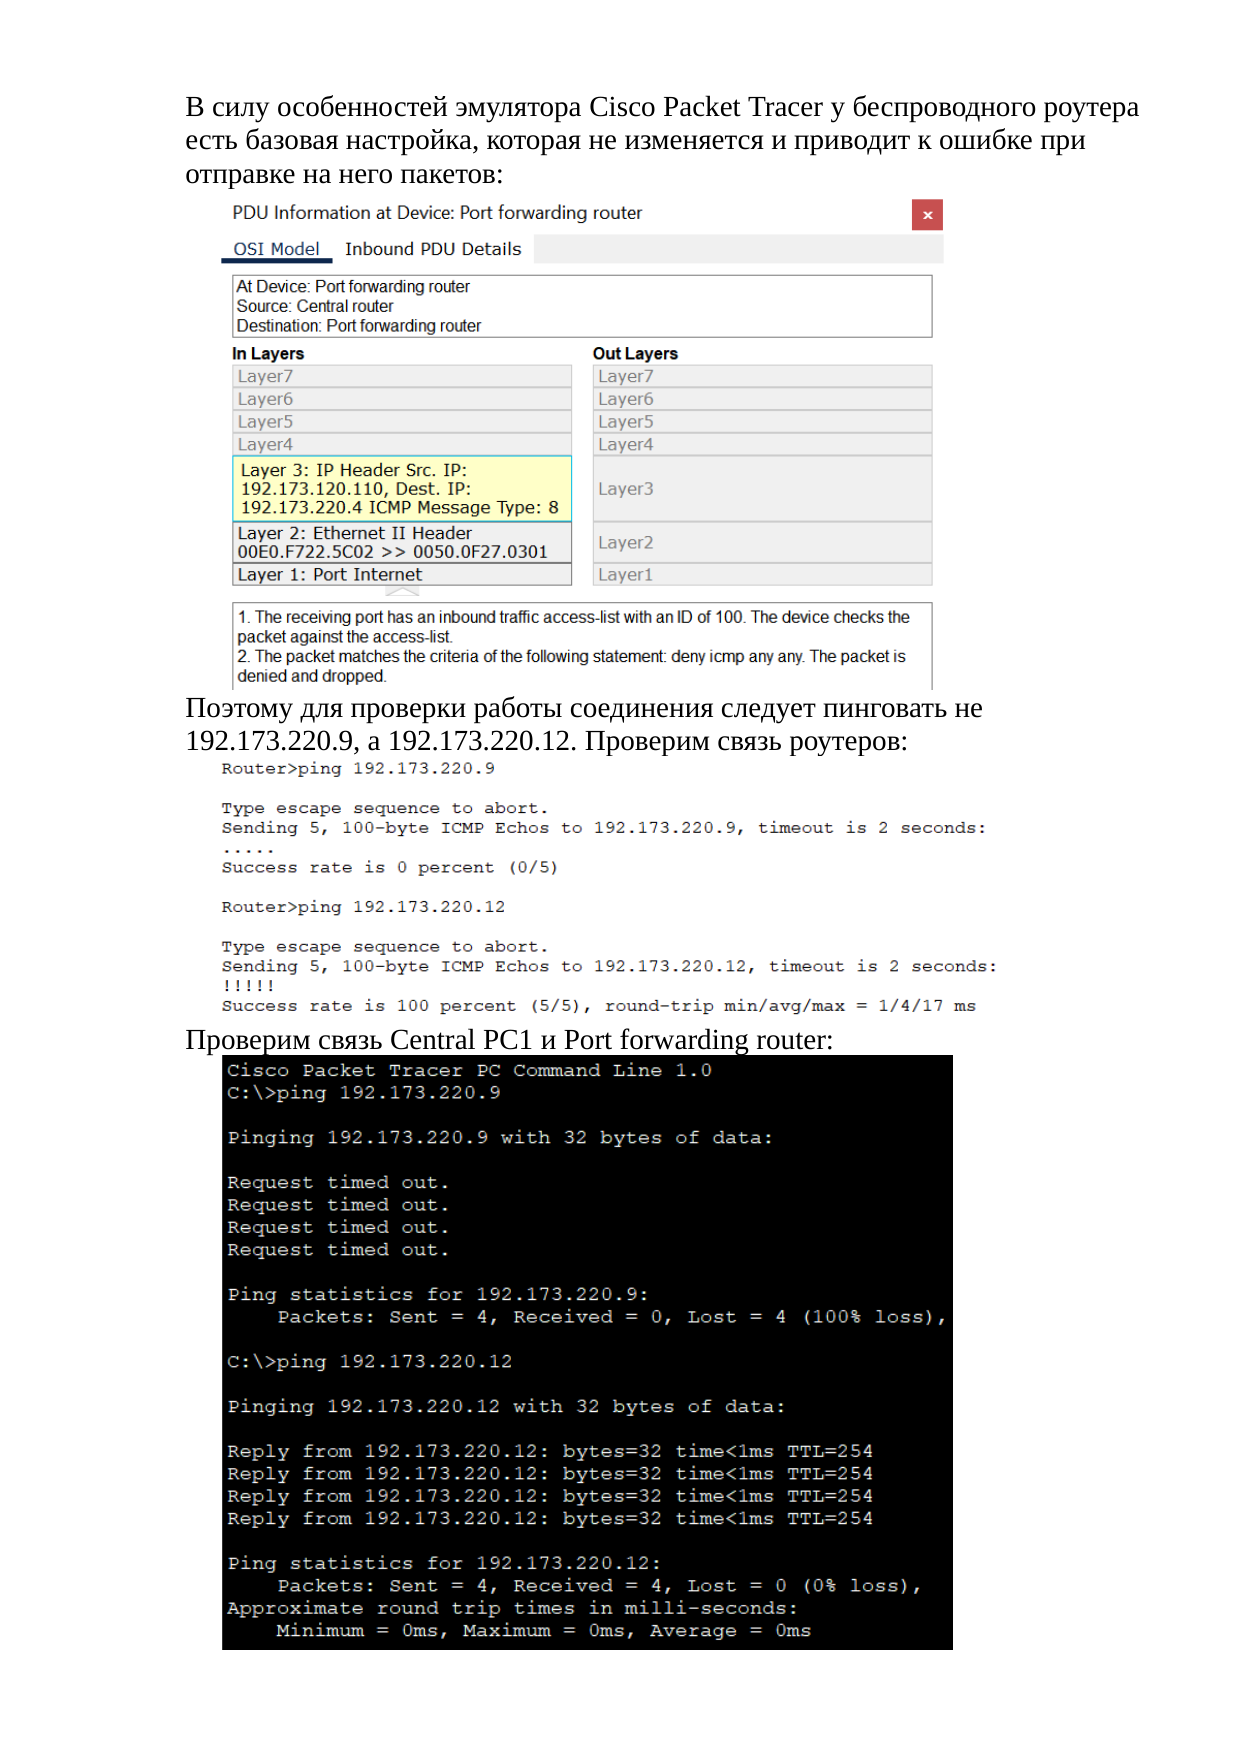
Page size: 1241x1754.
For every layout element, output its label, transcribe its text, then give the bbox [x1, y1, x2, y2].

text Поэтому для проверки работы соединения следует пинговать не 192.173.220.9, а 192.173.220.12. Проверим связь роутеров: [185, 690, 1152, 757]
picture [221, 189, 944, 690]
text Проверим связь Central PC1 и Port forwarding router: [185, 1022, 1152, 1056]
text В силу особенностей эмулятора Cisco Packet Tracer у беспроводного роутера есть базовая настройка, которая не изменяется и приводит к ошибке при отправке на него пакетов: [185, 89, 1152, 189]
picture [221, 1055, 953, 1650]
picture [221, 756, 1003, 1023]
